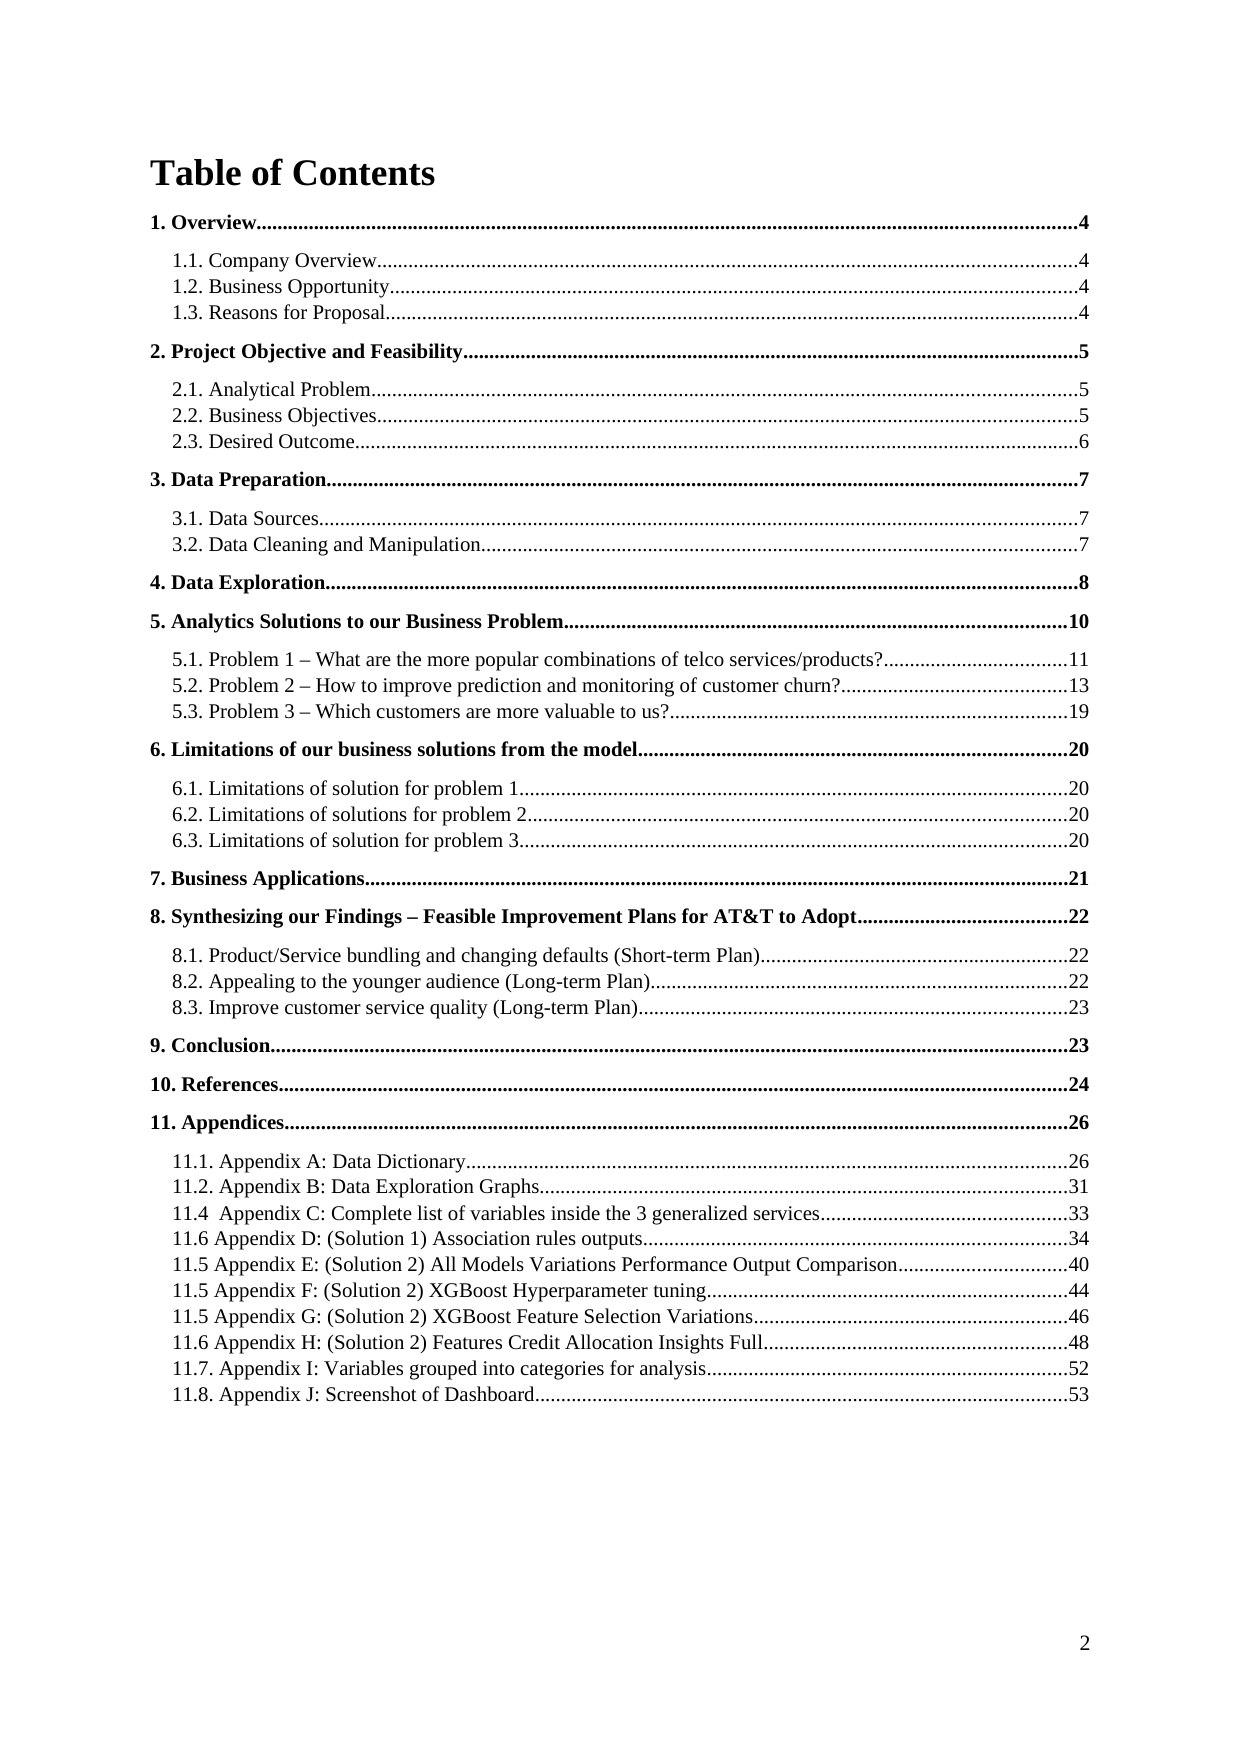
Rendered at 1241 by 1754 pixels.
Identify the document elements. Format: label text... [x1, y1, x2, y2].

text 8.3. Improve customer service quality (Long-term Plan) 23 [172, 995, 1090, 1019]
text 11.7. Appendix I: Variables grouped into categories for analysis 52 [172, 1356, 1090, 1380]
text 3. Data Preparation 7 [150, 467, 1090, 491]
text 11.4 Appendix C: Complete list of variables inside the 3 generalized services 33 [172, 1200, 1090, 1224]
text 11.8. Appendix J: Screenshot of Dashboard 53 [172, 1382, 1090, 1406]
text 10. References 24 [150, 1072, 1090, 1096]
text 8. Synthesizing our Findings – Feasible Improvement Plans for AT&T to Adopt 22 [150, 904, 1090, 928]
text 7. Business Applications 21 [150, 866, 1090, 890]
text 2.1. Analytical Problem 5 [172, 377, 1090, 401]
text 5.1. Problem 1 – What are the more popular combinations of telco services/products? 11 [172, 647, 1090, 671]
text 6. Limitations of our business solutions from the model 20 [150, 737, 1090, 761]
text 2.3. Desired Outcome 6 [172, 429, 1090, 453]
text 2. Project Objective and Feasibility 5 [150, 338, 1090, 363]
text 11.2. Appendix B: Data Exploration Graphs 31 [172, 1174, 1090, 1198]
text 5.3. Problem 3 – Which customers are more valuable to us? 19 [172, 699, 1090, 723]
text 11.5 Appendix G: (Solution 2) XGBoost Feature Selection Variations 46 [172, 1304, 1090, 1328]
text 8.1. Product/Service bundling and changing defaults (Short-term Plan) 22 [172, 943, 1090, 967]
text 8.2. Appealing to the younger audience (Long-term Plan) 22 [172, 969, 1090, 993]
text 3.1. Data Sources 7 [172, 506, 1090, 530]
text 2.2. Business Objectives 5 [172, 403, 1090, 427]
text 5.2. Problem 2 – How to improve prediction and monitoring of customer churn? 13 [172, 673, 1090, 697]
text 11.6 Appendix D: (Solution 1) Association rules outputs 34 [172, 1226, 1090, 1250]
text 6.2. Limitations of solutions for problem 2 20 [172, 802, 1090, 826]
text 9. Conclusion 23 [150, 1033, 1090, 1057]
text 11.6 Appendix H: (Solution 2) Features Credit Allocation Insights Full 48 [172, 1330, 1090, 1354]
text 11.5 Appendix F: (Solution 2) XGBoost Hyperparameter tuning 44 [172, 1278, 1090, 1302]
text 6.3. Limitations of solution for problem 3 20 [172, 828, 1090, 852]
text 11.5 Appendix E: (Solution 2) All Models Variations Performance Output Comparison 40 [172, 1252, 1090, 1276]
text 1.2. Business Opportunity 4 [172, 274, 1090, 298]
text 1. Overview 4 [150, 210, 1090, 234]
text 4. Data Exploration 8 [150, 570, 1090, 594]
text 11. Appendices 26 [150, 1110, 1090, 1134]
text 5. Analytics Solutions to our Business Problem 10 [150, 608, 1090, 633]
text 6.1. Limitations of solution for problem 1 20 [172, 776, 1090, 800]
text 1.1. Company Overview 4 [172, 248, 1090, 272]
text Table of Contents [150, 150, 1090, 193]
text 11.1. Appendix A: Data Dictionary 26 [172, 1148, 1090, 1173]
text 1.3. Reasons for Proposal 4 [172, 300, 1090, 324]
text 3.2. Data Cleaning and Manipulation 7 [172, 532, 1090, 556]
